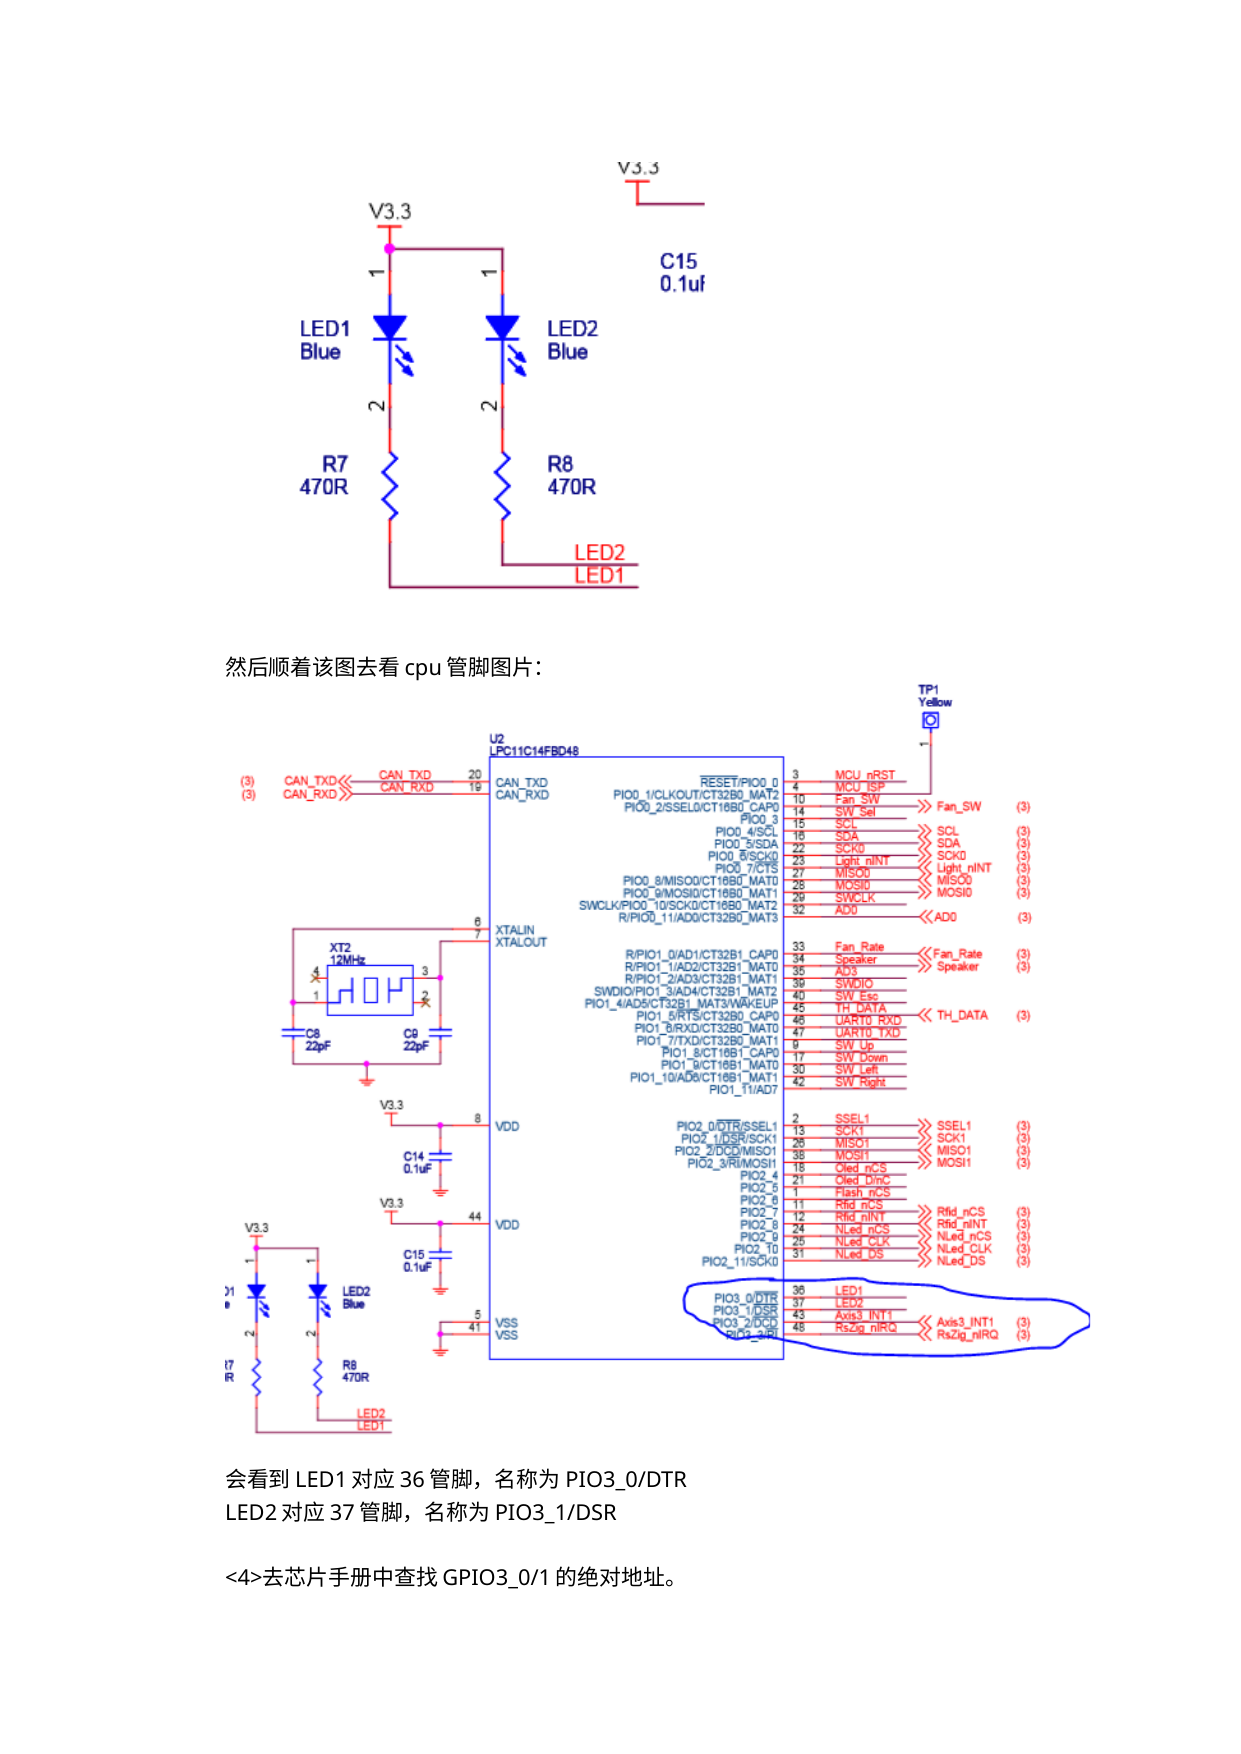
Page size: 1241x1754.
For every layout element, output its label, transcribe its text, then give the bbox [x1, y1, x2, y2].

list LED2对应37管脚，名称为PIO3_1/DSR [225, 1494, 1053, 1527]
list 会看到LED1对应36管脚，名称为 PIO3_0/DTR [225, 1462, 1053, 1494]
list 然后顺着该图去看cpu管脚图片： [225, 649, 1053, 682]
picture [225, 682, 1091, 1451]
list <4>去芯片手册中查找GPIO3_0/1的绝对地址。 [225, 1559, 1053, 1592]
picture [225, 162, 705, 637]
